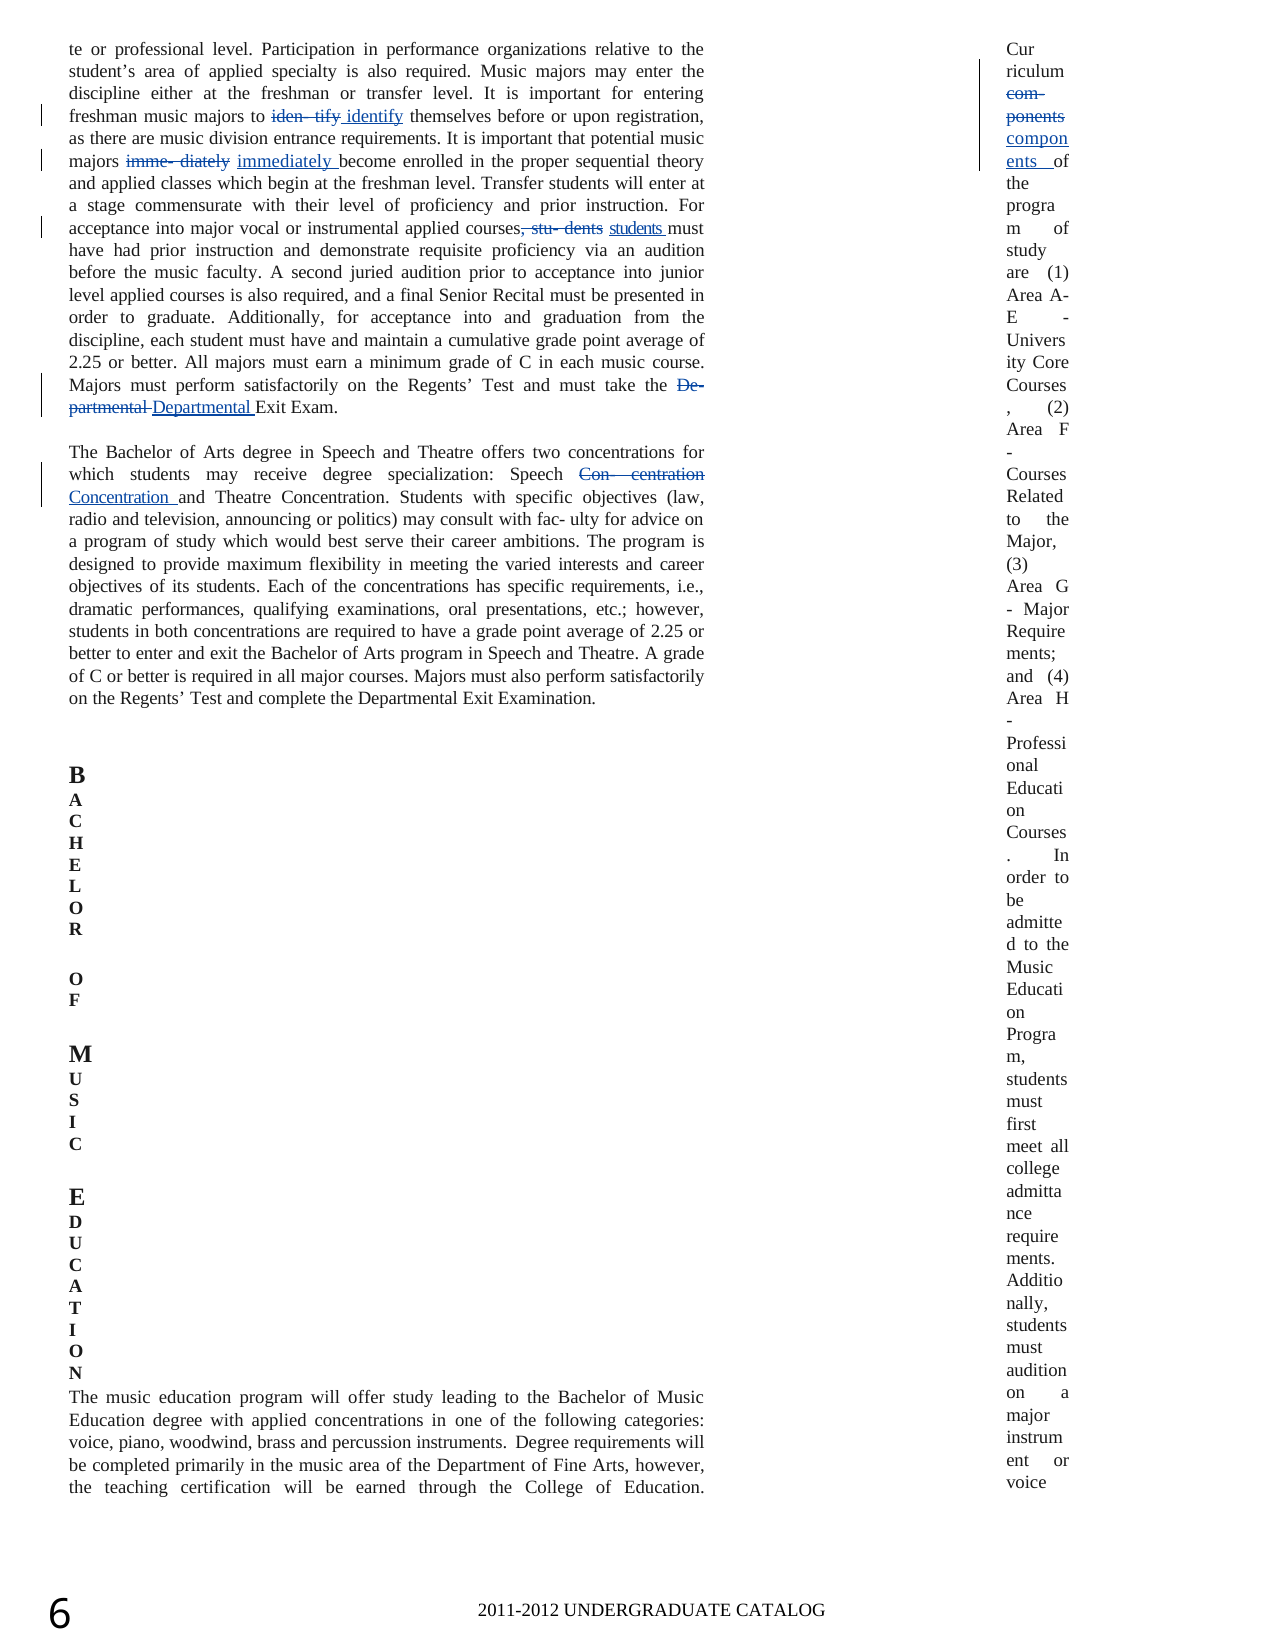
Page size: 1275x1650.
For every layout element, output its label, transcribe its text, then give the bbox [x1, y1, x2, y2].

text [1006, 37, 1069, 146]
text The Bachelor of Arts degree in Speech and Theatre offers two concentrations for which students may receive degree specialization: Speech and Theatre Concentration. Students with specific objectives (law, radio and television, announcing or politics) may consult with fac- ulty for advice on a program of study which would best serve their career ambitions. The program is designed to provide maximum flexibility in meeting the varied interests and career objectives of its students. Each of the concentrations has specific requirements, i.e., dramatic performances, qualifying examinations, oral presentations, etc.; however, students in both concentrations are required to have a grade point average of 2.25 or better to enter and exit the Bachelor of Arts program in Speech and Theatre. A grade of C or better is required in all major courses. Majors must also perform satisfactorily on the Regents’ Test and complete the Departmental Exit Examination. [69, 441, 704, 709]
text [69, 1386, 704, 1497]
